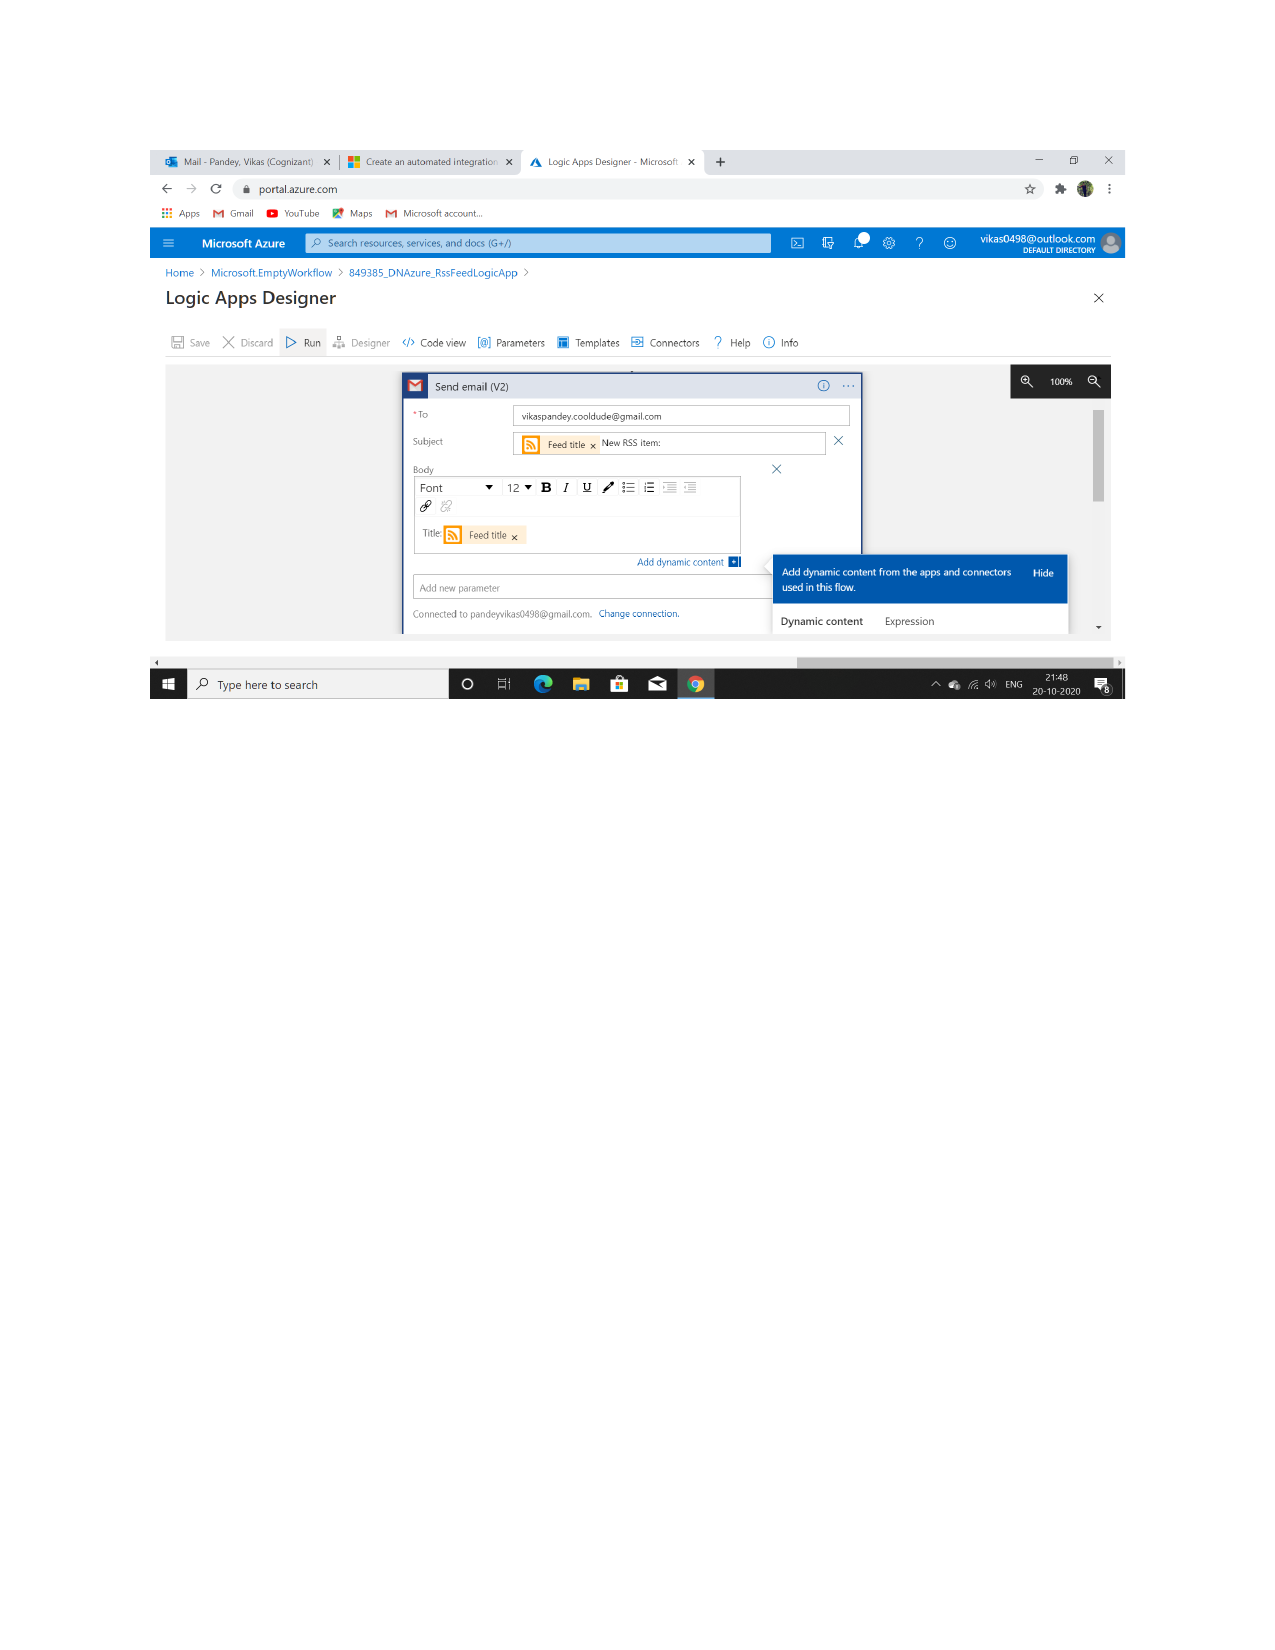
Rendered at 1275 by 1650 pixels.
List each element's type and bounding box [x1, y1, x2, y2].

picture [150, 150, 1125, 699]
